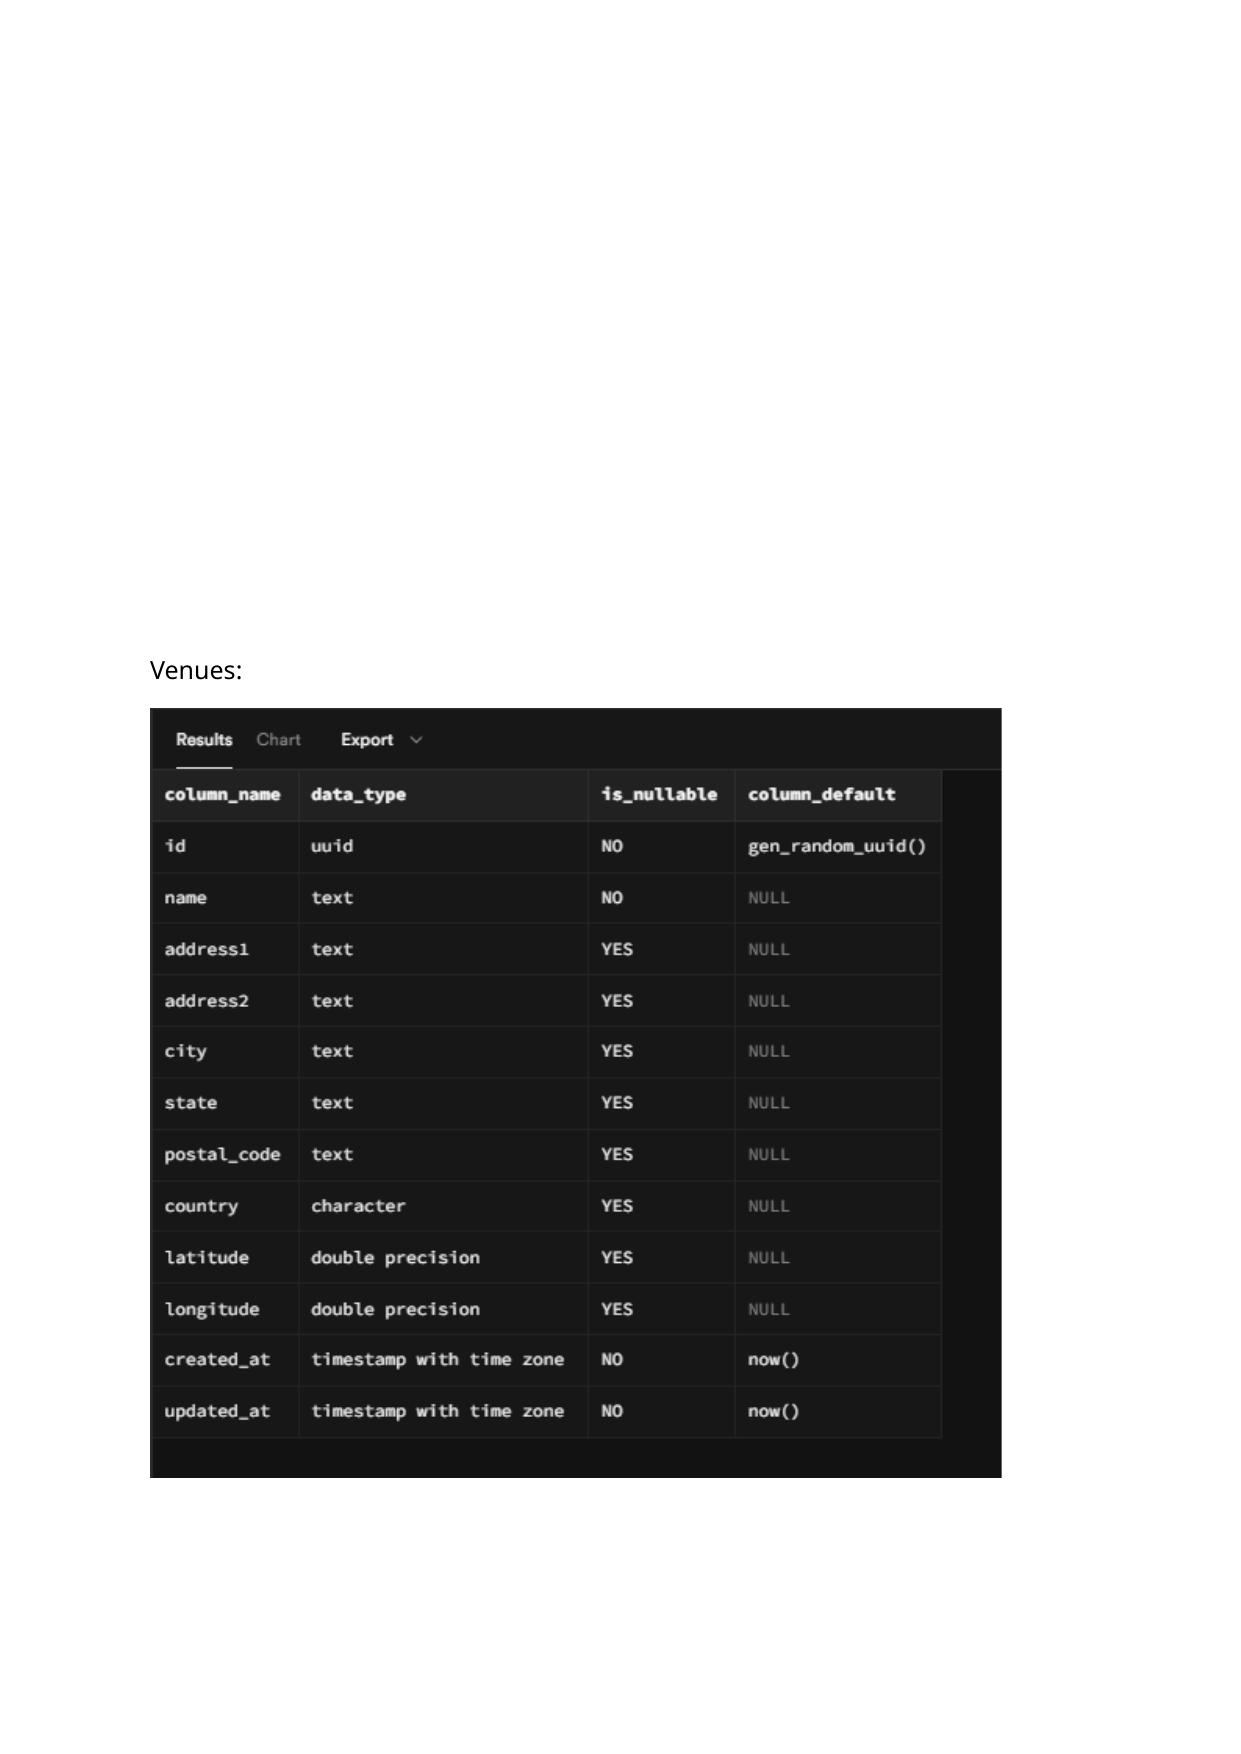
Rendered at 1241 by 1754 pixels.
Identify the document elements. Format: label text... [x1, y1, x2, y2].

picture [150, 708, 1002, 1478]
text Venues: [150, 652, 1090, 687]
